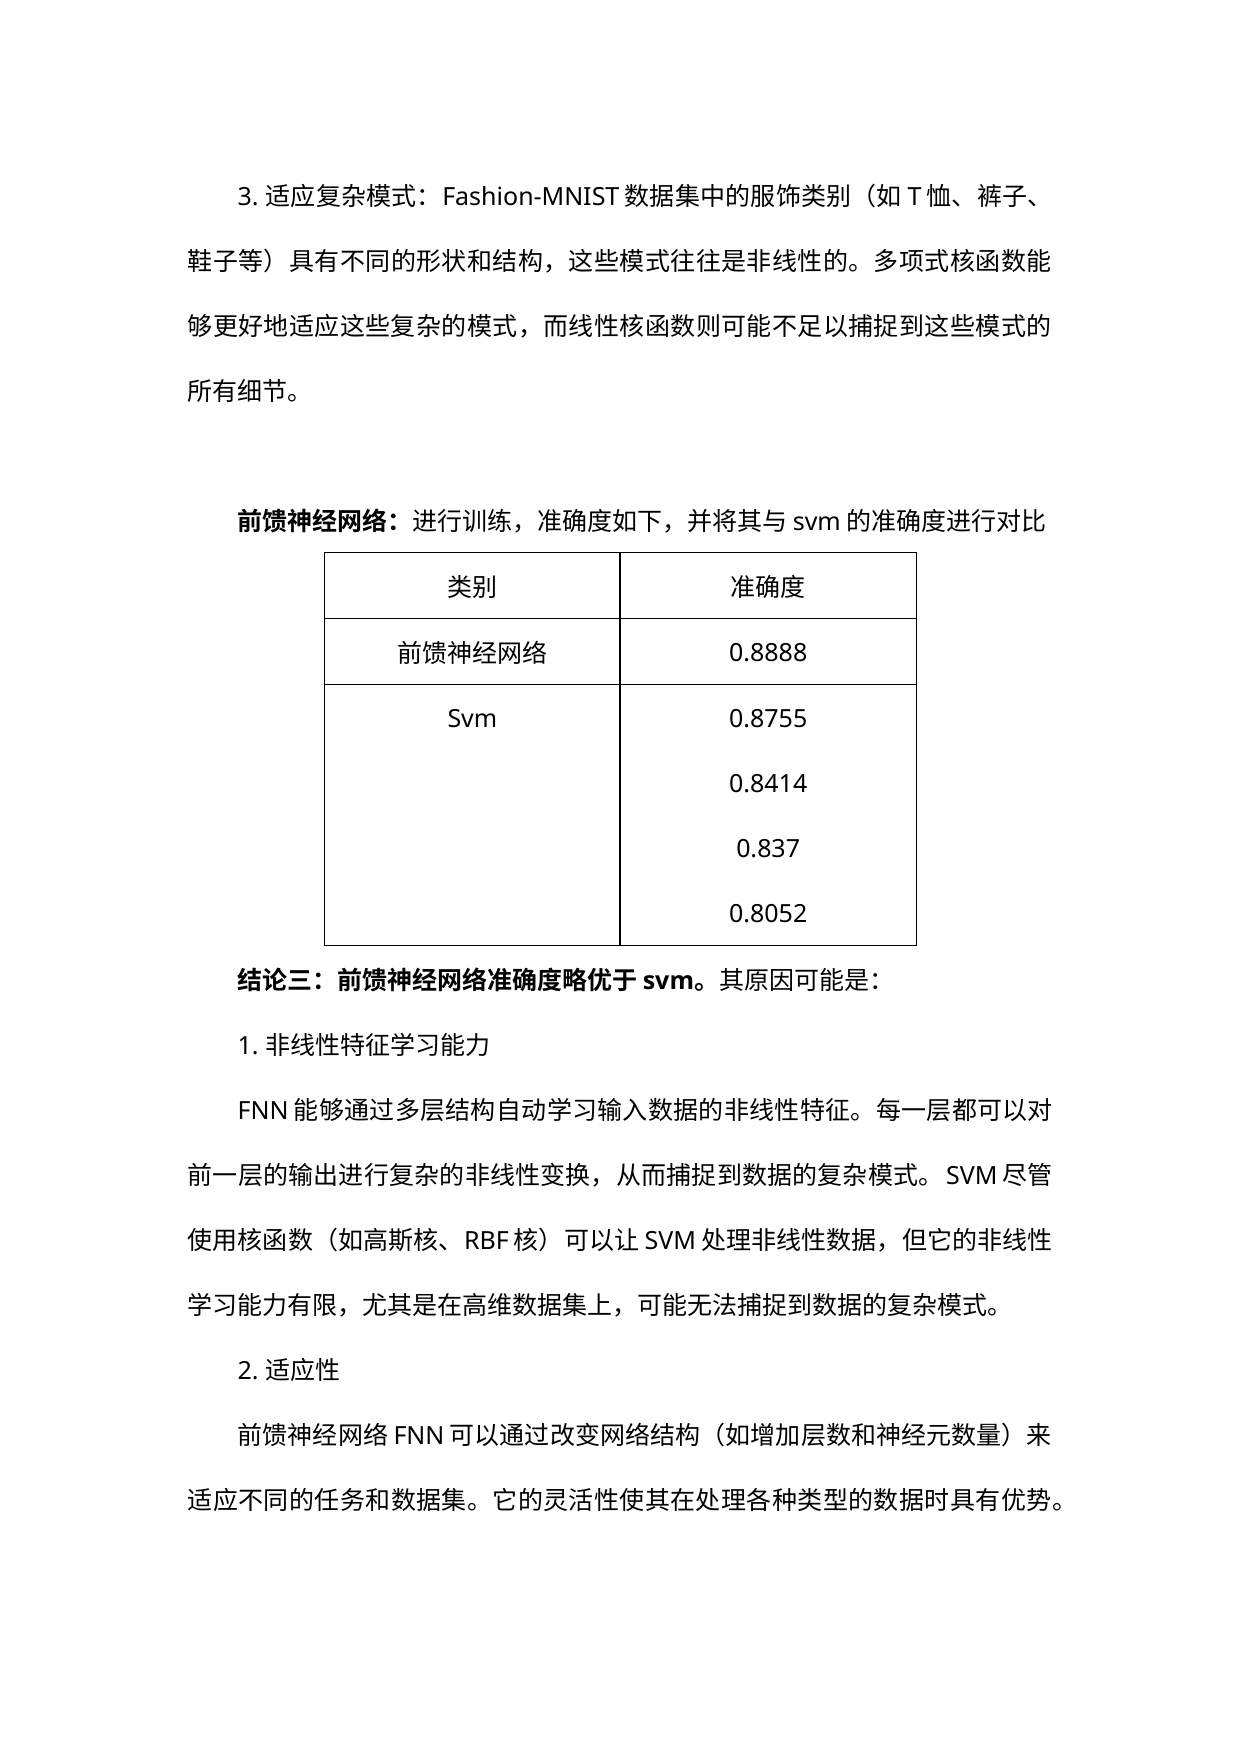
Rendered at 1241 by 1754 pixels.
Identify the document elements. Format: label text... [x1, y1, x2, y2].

text FNN能够通过多层结构自动学习输入数据的非线性特征。每一层都可以对前一层的输出进行复杂的非线性变换，从而捕捉到数据的复杂模式。SVM尽管使用核函数（如高斯核、RBF核）可以让SVM处理非线性数据，但它的非线性学习能力有限，尤其是在高维数据集上，可能无法捕捉到数据的复杂模式。 [187, 1076, 1053, 1336]
text 前馈神经网络：进行训练，准确度如下，并将其与svm的准确度进行对比 [187, 487, 1053, 552]
text 3. 适应复杂模式：Fashion-MNIST数据集中的服饰类别（如T恤、裤子、鞋子等）具有不同的形状和结构，这些模式往往是非线性的。多项式核函数能够更好地适应这些复杂的模式，而线性核函数则可能不足以捕捉到这些模式的所有细节。 [187, 162, 1053, 422]
text 结论三：前馈神经网络准确度略优于svm。其原因可能是： [187, 946, 1053, 1011]
table_header 类别 [325, 553, 619, 618]
table_cell 0.8888 [621, 619, 916, 684]
table_cell 0.8755 0.8414 0.837 0.8052 [621, 685, 916, 945]
table_cell 前馈神经网络 [325, 619, 619, 684]
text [187, 1401, 1053, 1531]
text 2. 适应性 [187, 1336, 1053, 1401]
table_cell Svm [325, 685, 619, 945]
table_header 准确度 [621, 553, 916, 618]
text 1. 非线性特征学习能力 [187, 1011, 1053, 1076]
